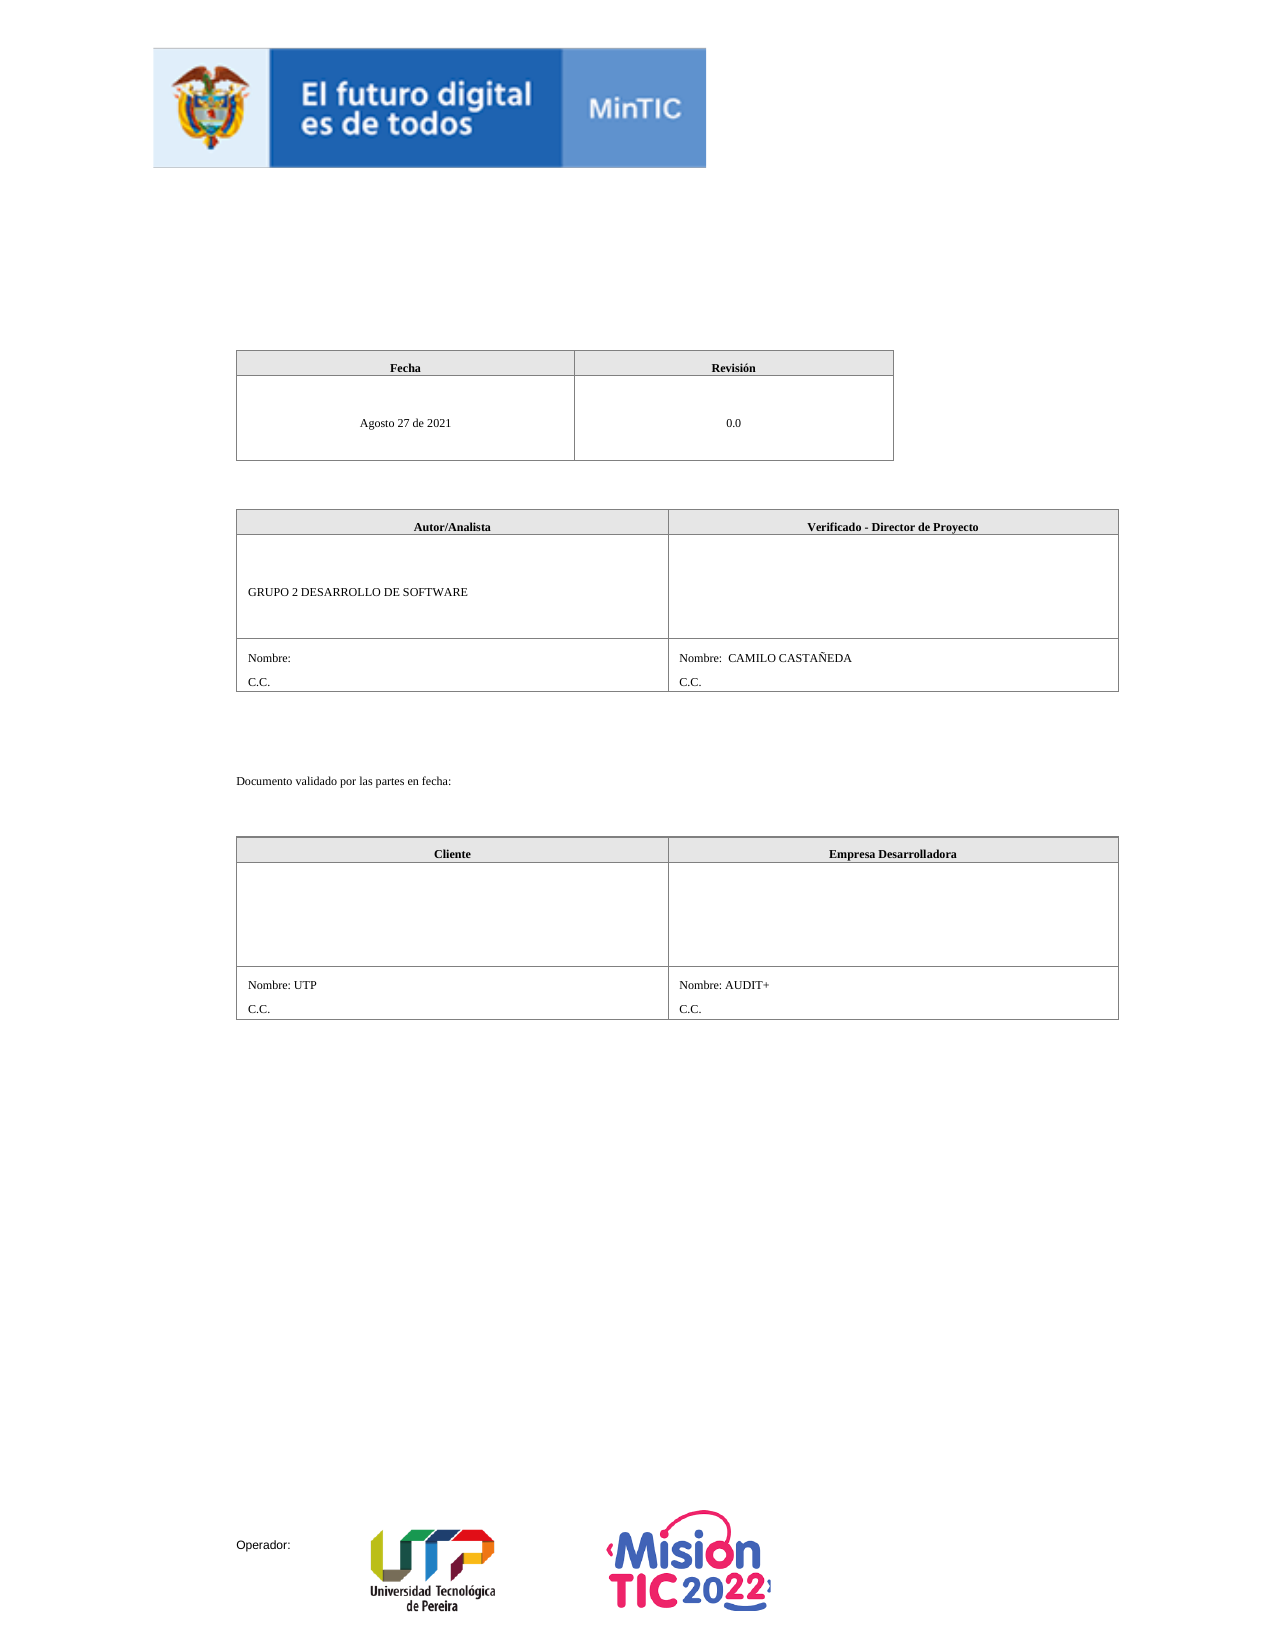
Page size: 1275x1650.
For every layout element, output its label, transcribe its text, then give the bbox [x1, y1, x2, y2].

text Documento validado por las partes en fecha: [236, 764, 1157, 788]
table_cell [669, 535, 1118, 638]
table_cell 0.0 [575, 376, 893, 460]
table_cell [669, 863, 1118, 966]
table_cell GRUPO 2 DESARROLLO DE SOFTWARE [237, 535, 668, 638]
table_cell Agosto 27 de 2021 [237, 376, 574, 460]
table_cell Nombre: AUDIT+ C.C. [669, 967, 1118, 1018]
table_cell Nombre: C.C. [237, 639, 668, 691]
table_header Autor/Analista [237, 510, 668, 534]
table_header Verificado - Director de Proyecto [669, 510, 1118, 534]
picture [367, 1528, 498, 1612]
table_header Empresa Desarrolladora [669, 838, 1118, 862]
table_cell [237, 863, 668, 966]
table_header Revisión [575, 351, 893, 375]
picture [606, 1510, 771, 1611]
table_cell Nombre: CAMILO CASTAÑEDA C.C. [669, 639, 1118, 691]
table_header Cliente [237, 838, 668, 862]
table_cell Nombre: UTP C.C. [237, 967, 668, 1018]
picture [153, 43, 707, 168]
table_header Fecha [237, 351, 574, 375]
